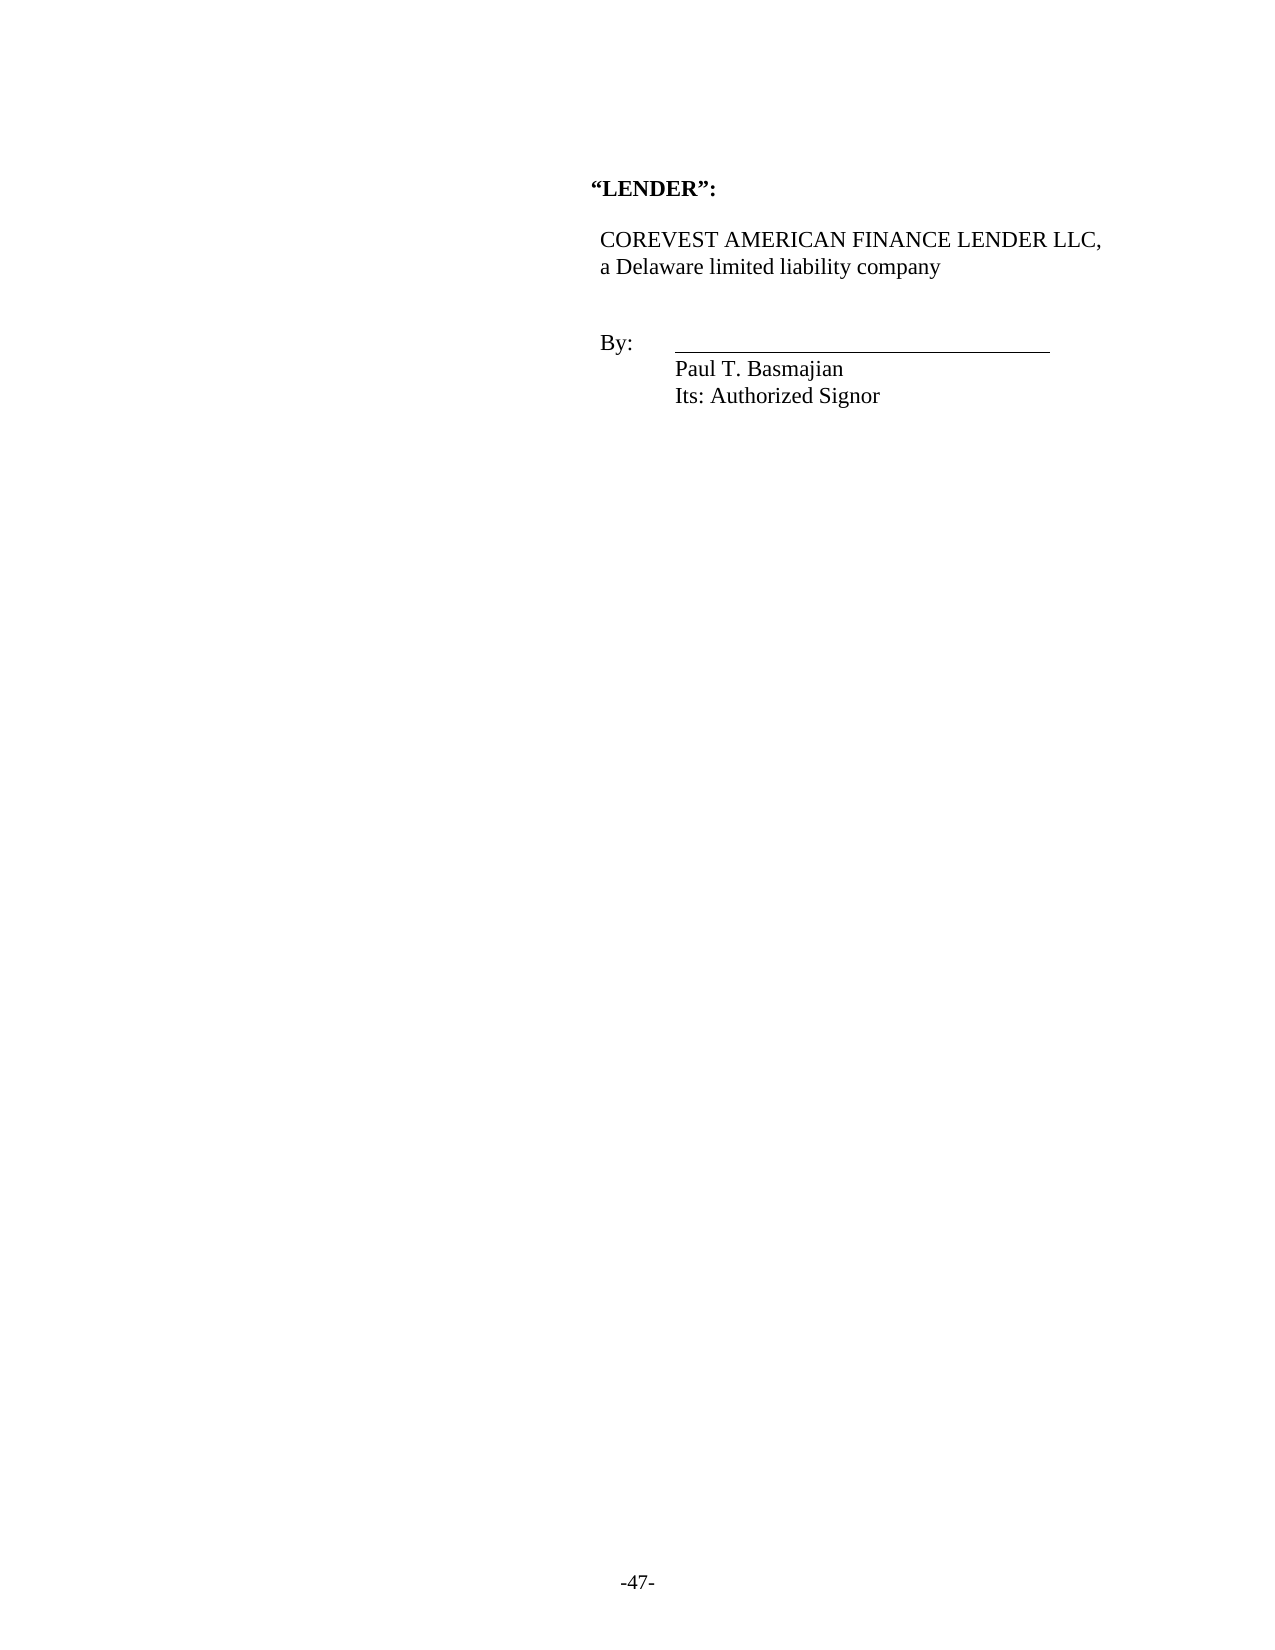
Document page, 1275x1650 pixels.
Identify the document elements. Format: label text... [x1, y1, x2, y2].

text Paul T. Basmajian [675, 355, 1125, 382]
text COREVEST AMERICAN FINANCE LENDER LLC, a Delaware limited liability company [600, 226, 1125, 279]
text By: [600, 329, 1125, 355]
text “LENDER”: [591, 175, 1125, 201]
text Its: Authorized Signor [675, 382, 1125, 408]
